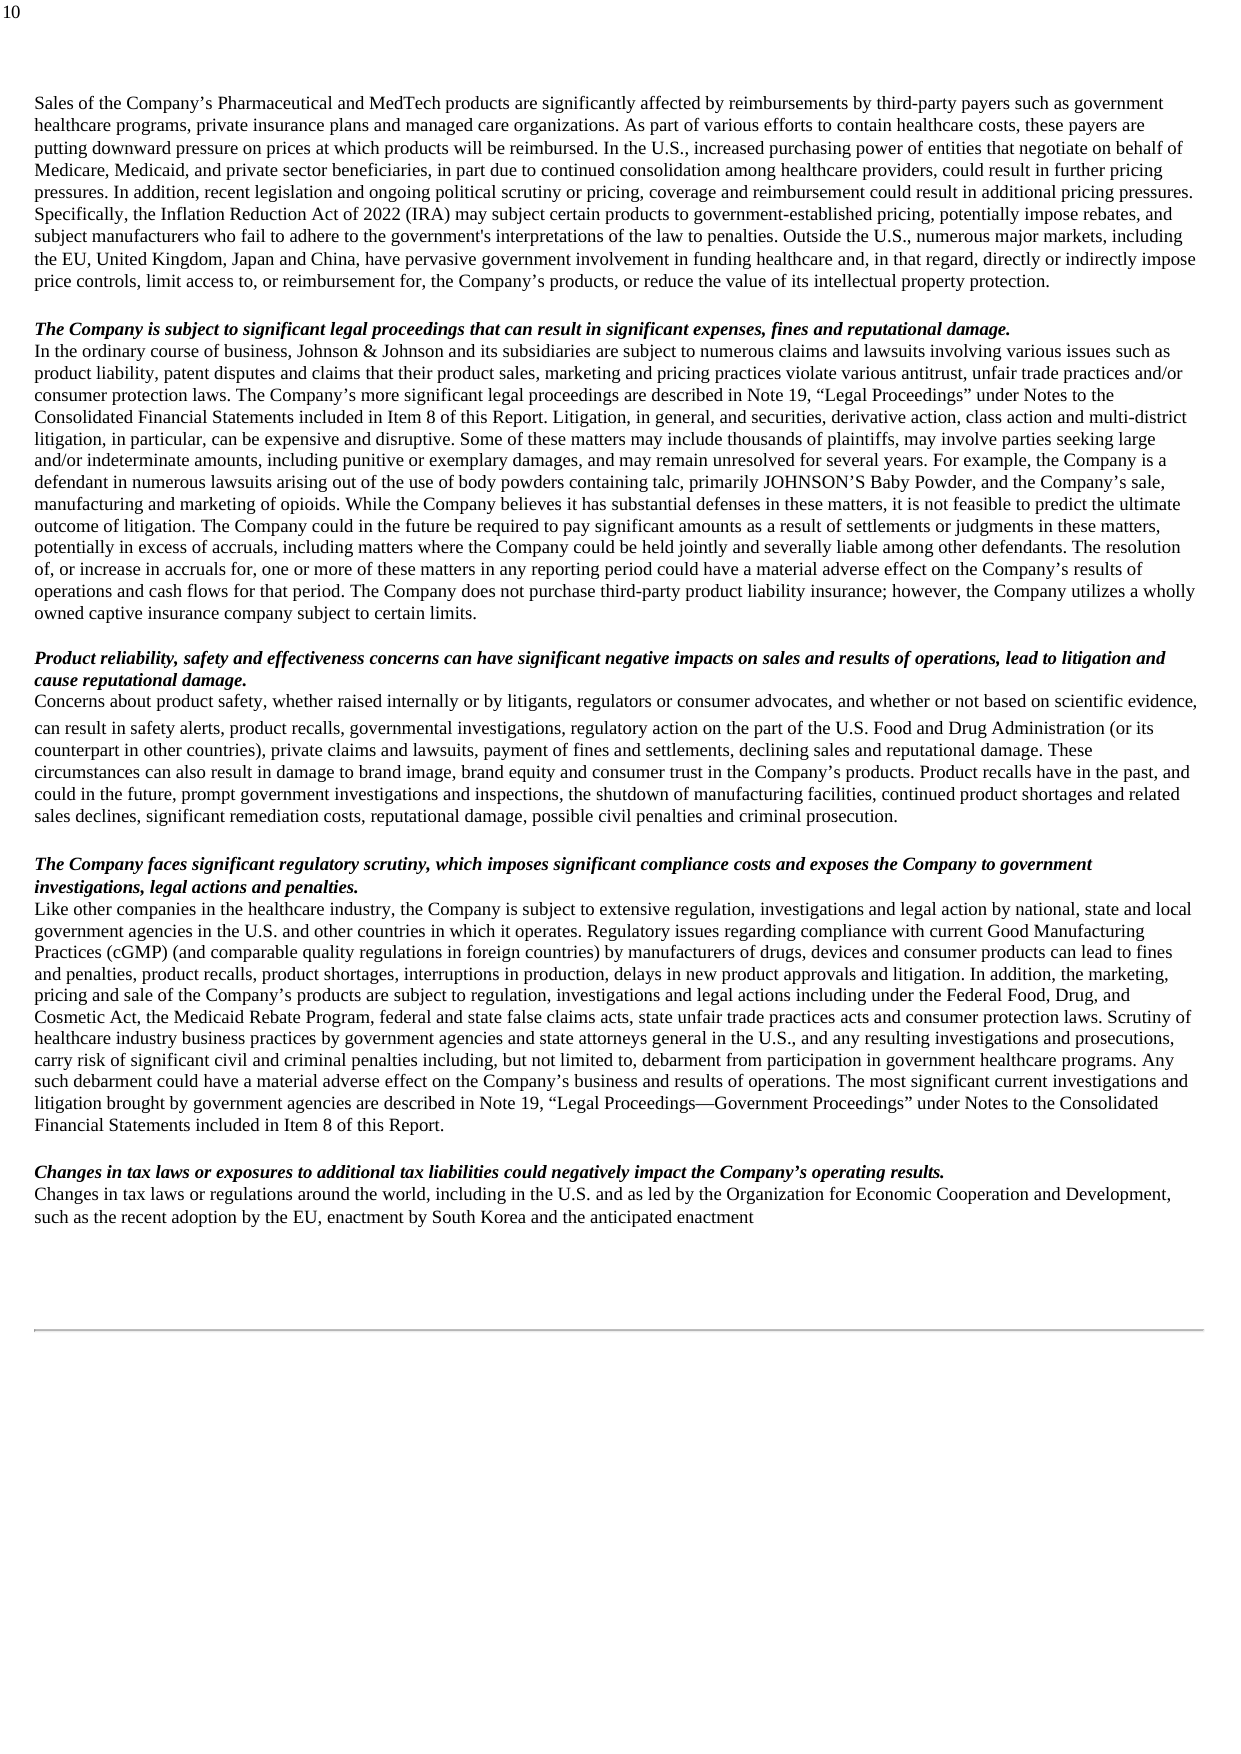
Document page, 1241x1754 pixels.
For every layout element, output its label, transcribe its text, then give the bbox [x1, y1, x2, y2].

text Sales of the Company’s Pharmaceutical and MedTech products are significantly affected by reimbursements by third-party payers such as government healthcare programs, private insurance plans and managed care organizations. As part of various efforts to contain healthcare costs, these payers are putting downward pressure on prices at which products will be reimbursed. In the U.S., increased purchasing power of entities that negotiate on behalf of Medicare, Medicaid, and private sector beneficiaries, in part due to continued consolidation among healthcare providers, could result in further pricing pressures. In addition, recent legislation and ongoing political scrutiny or pricing, coverage and reimbursement could result in additional pricing pressures. Specifically, the Inflation Reduction Act of 2022 (IRA) may subject certain products to government-established pricing, potentially impose rebates, and subject manufacturers who fail to adhere to the government's interpretations of the law to penalties. Outside the U.S., numerous major markets, including the EU, United Kingdom, Japan and China, have pervasive government involvement in funding healthcare and, in that regard, directly or indirectly impose price controls, limit access to, or reimbursement for, the Company’s products, or reduce the value of its intellectual property protection. [34, 92, 1202, 291]
text can result in safety alerts, product recalls, governmental investigations, regulatory action on the part of the U.S. Food and Drug Administration (or its counterpart in other countries), private claims and lawsuits, payment of fines and settlements, declining sales and reputational damage. These circumstances can also result in damage to brand image, brand equity and consumer trust in the Company’s products. Product recalls have in the past, and could in the future, prompt government investigations and inspections, the shutdown of manufacturing facilities, continued product shortages and related sales declines, significant remediation costs, reputational damage, possible civil penalties and criminal prosecution. [34, 717, 1193, 827]
text Concerns about product safety, whether raised internally or by litigants, regulators or consumer advocates, and whether or not based on scientific evidence, [34, 691, 1221, 712]
subtitle The Company is subject to significant legal proceedings that can result in significant expenses, fines and reputational damage. [34, 318, 1221, 339]
subtitle Changes in tax laws or exposures to additional tax liabilities could negatively impact the Company’s operating results. [34, 1161, 1221, 1182]
text Changes in tax laws or regulations around the world, including in the U.S. and as led by the Organization for Economic Cooperation and Development, such as the recent adoption by the EU, enactment by South Korea and the anticipated enactment [34, 1183, 1193, 1227]
subtitle The Company faces significant regulatory scrutiny, which imposes significant compliance costs and exposes the Company to government investigations, legal actions and penalties. [34, 853, 1193, 897]
text Like other companies in the healthcare industry, the Company is subject to extensive regulation, investigations and legal action by national, state and local government agencies in the U.S. and other countries in which it operates. Regulatory issues regarding compliance with current Good Manufacturing Practices (cGMP) (and comparable quality regulations in foreign countries) by manufacturers of drugs, devices and consumer products can lead to fines and penalties, product recalls, product shortages, interruptions in production, delays in new product approvals and litigation. In addition, the marketing, pricing and sale of the Company’s products are subject to regulation, investigations and legal actions including under the Federal Food, Drug, and Cosmetic Act, the Medicaid Rebate Program, federal and state false claims acts, state unfair trade practices acts and consumer protection laws. Scrutiny of healthcare industry business practices by government agencies and state attorneys general in the U.S., and any resulting investigations and prosecutions, carry risk of significant civil and criminal penalties including, but not limited to, debarment from participation in government healthcare programs. Any such debarment could have a material adverse effect on the Company’s business and results of operations. The most significant current investigations and litigation brought by government agencies are described in Note 19, “Legal Proceedings—Government Proceedings” under Notes to the Consolidated Financial Statements included in Item 8 of this Report. [34, 898, 1204, 1135]
subtitle Product reliability, safety and effectiveness concerns can have significant negative impacts on sales and results of operations, lead to litigation and cause reputational damage. [34, 647, 1201, 691]
text In the ordinary course of business, Johnson & Johnson and its subsidiaries are subject to numerous claims and lawsuits involving various issues such as product liability, patent disputes and claims that their product sales, marketing and pricing practices violate various antitrust, unfair trade practices and/or consumer protection laws. The Company’s more significant legal proceedings are described in Note 19, “Legal Proceedings” under Notes to the Consolidated Financial Statements included in Item 8 of this Report. Litigation, in general, and securities, derivative action, class action and multi-district litigation, in particular, can be expensive and disruptive. Some of these matters may include thousands of plaintiffs, may involve parties seeking large and/or indeterminate amounts, including punitive or exemplary damages, and may remain unresolved for several years. For example, the Company is a defendant in numerous lawsuits arising out of the use of body powders containing talc, primarily JOHNSON’S Baby Powder, and the Company’s sale, manufacturing and marketing of opioids. While the Company believes it has substantial defenses in these matters, it is not feasible to predict the ultimate outcome of litigation. The Company could in the future be required to pay significant amounts as a result of settlements or judgments in these matters, potentially in excess of accruals, including matters where the Company could be held jointly and severally liable among other defendants. The resolution of, or increase in accruals for, one or more of these matters in any reporting period could have a material adverse effect on the Company’s results of operations and cash flows for that period. The Company does not purchase third-party product liability insurance; however, the Company utilizes a wholly owned captive insurance company subject to certain limits. [34, 340, 1201, 623]
